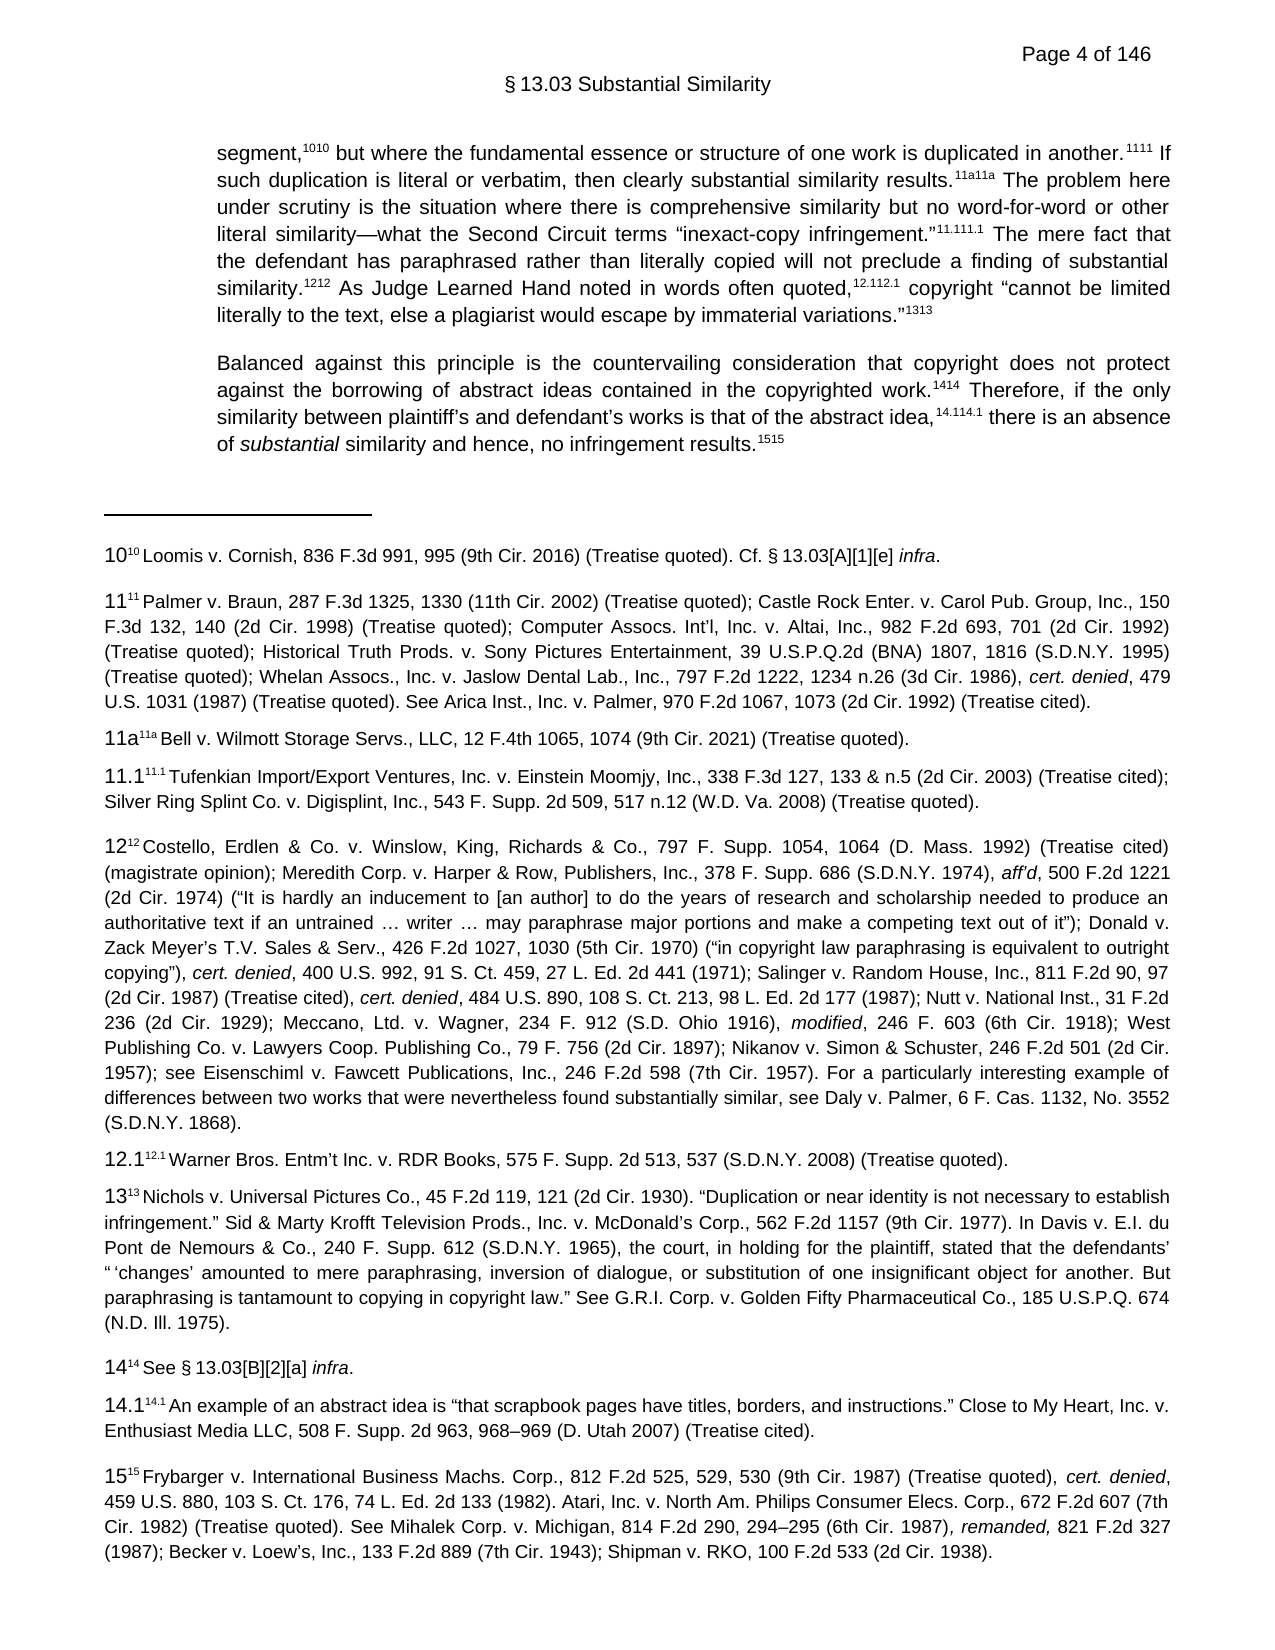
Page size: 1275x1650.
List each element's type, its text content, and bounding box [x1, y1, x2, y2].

text Balanced against this principle is the countervailing consideration that copyright does not protect against the borrowing of abstract ideas contained in the copyrighted work.14 Therefore, if the only similarity between plaintiff’s and defendant’s works is that of the abstract idea,14.1 there is an absence of substantial similarity and hence, no infringement results.15 [217, 348, 1171, 456]
text We may first examine the situation where there is a comprehensive similarity between the two works in issue. By this is meant a similarity not just as to a particular line or paragraph or other minor segment,10 but where the fundamental essence or structure of one work is duplicated in another.11 If such duplication is literal or verbatim, then clearly substantial similarity results.11a The problem here under scrutiny is the situation where there is comprehensive similarity but no word-for-word or other literal similarity—what the Second Circuit terms “inexact-copy infringement.”11.1 The mere fact that the defendant has paraphrased rather than literally copied will not preclude a finding of substantial similarity.12 As Judge Learned Hand noted in words often quoted,12.1 copyright “cannot be limited literally to the text, else a plagiarist would escape by immaterial variations.”13 [217, 137, 1171, 327]
